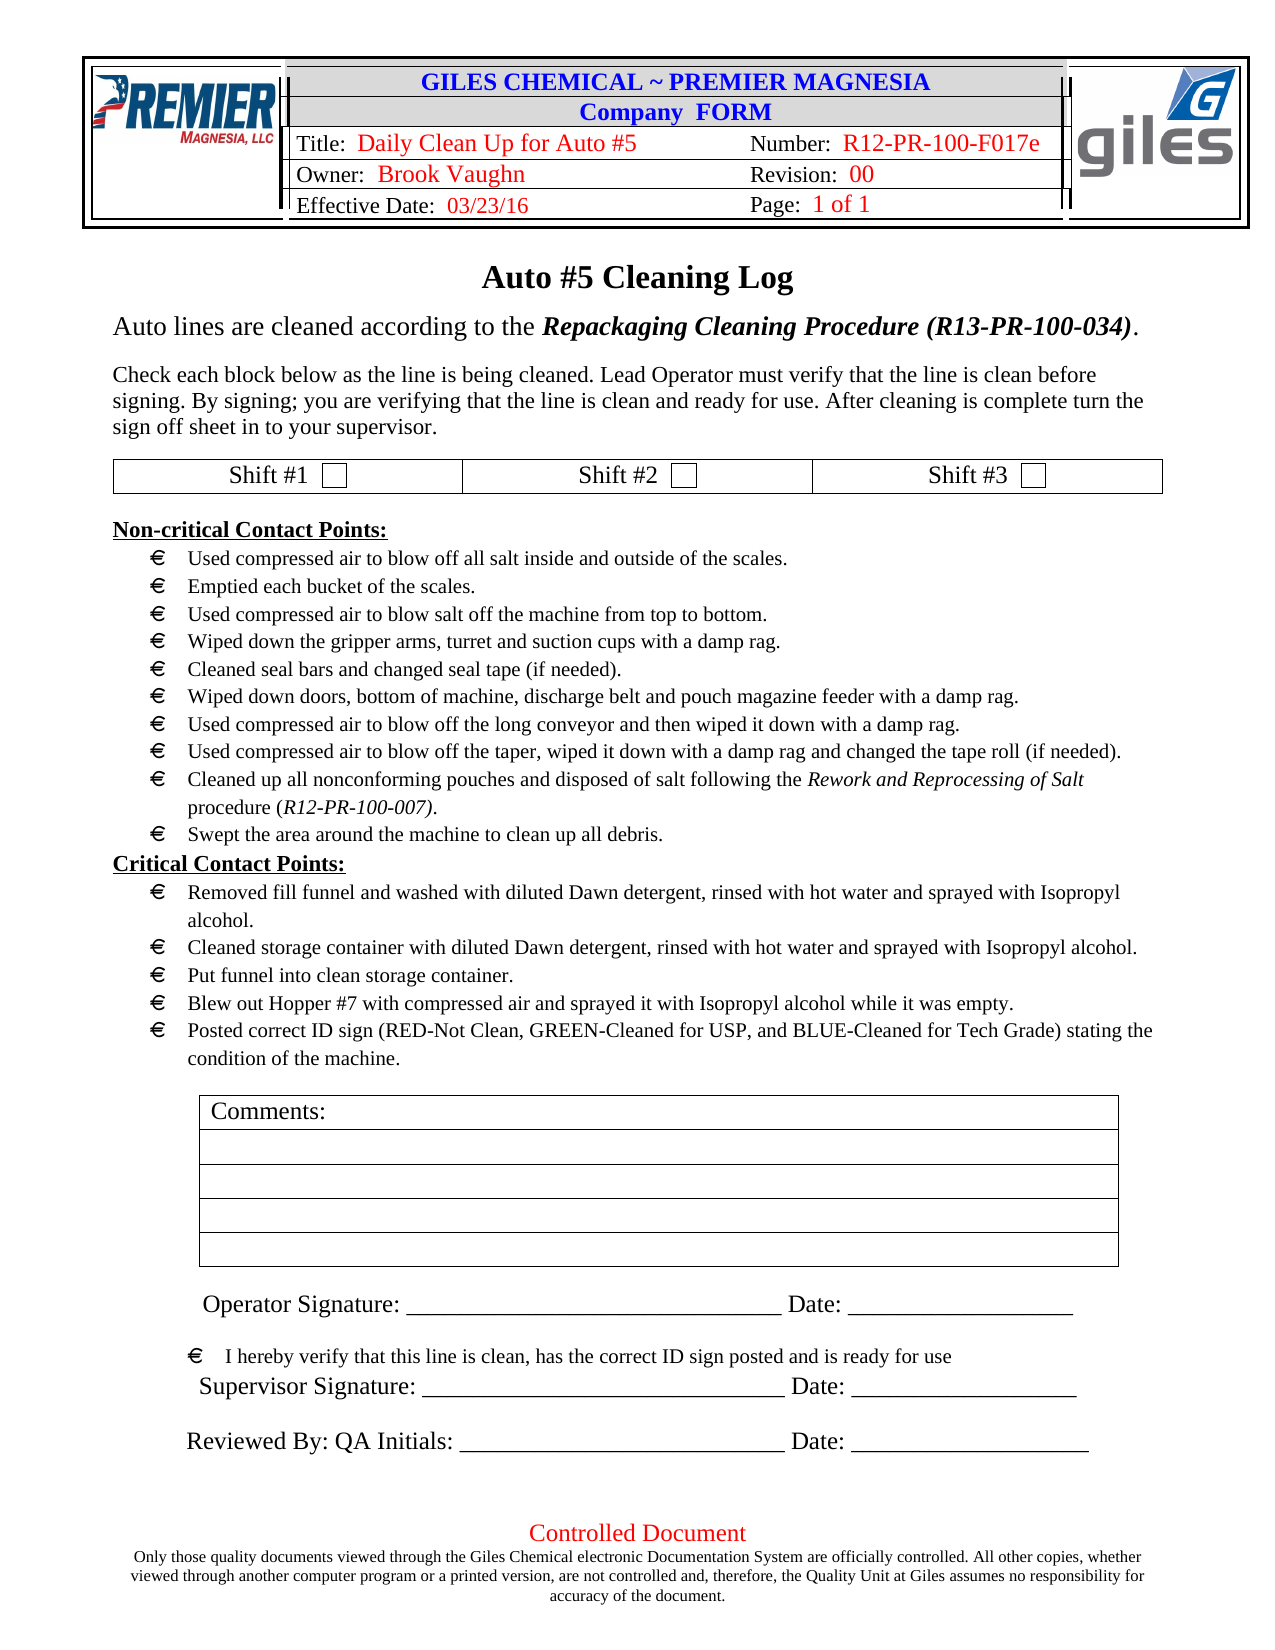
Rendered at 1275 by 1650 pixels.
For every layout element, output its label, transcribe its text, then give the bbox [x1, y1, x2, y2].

list I hereby verify that this line is clean, has the correct ID sign posted and is ready for use [187, 1344, 1162, 1368]
list Blew out Hopper #7 with compressed air and sprayed it with Isopropyl alcohol while it was empty. [150, 991, 1162, 1014]
list Cleaned seal bars and changed seal tape (if needed). [150, 657, 1162, 681]
list Used compressed air to blow off the taper, wiped it down with a damp rag and changed the tape roll (if needed). [150, 739, 1162, 763]
text Check each block below as the line is being cleaned. Lead Operator must verify that the line is clean before signing. By signing; you are verifying that the line is clean and ready for use. After cleaning is complete turn the sign off sheet in to your supervisor. [112, 361, 1162, 440]
table_cell [200, 1233, 1118, 1266]
table_header Shift #1 [114, 460, 462, 493]
list Put funnel into clean storage container. [150, 963, 1162, 987]
list Used compressed air to blow off all salt inside and outside of the scales. [150, 546, 1162, 570]
text Supervisor Signature: _____________________________ Date: __________________ [112, 1371, 1162, 1400]
list Posted correct ID sign (RED-Not Clean, GREEN-Cleaned for USP, and BLUE-Cleaned for Tech Grade) stating the condition of the machine. [150, 1018, 1162, 1070]
text Non-critical Contact Points: [112, 516, 1162, 542]
list Used compressed air to blow off the long conveyor and then wiped it down with a damp rag. [150, 712, 1162, 736]
text Critical Contact Points: [112, 850, 1162, 876]
list Used compressed air to blow salt off the machine from top to bottom. [150, 601, 1162, 626]
list Wiped down the gripper arms, turret and suction cups with a damp rag. [150, 629, 1162, 653]
list Cleaned storage container with diluted Dawn detergent, rinsed with hot water and sprayed with Isopropyl alcohol. [150, 935, 1162, 959]
text Operator Signature: ______________________________ Date: __________________ [112, 1289, 1162, 1317]
text Reviewed By: QA Initials: __________________________ Date: ___________________ [112, 1426, 1162, 1455]
picture [1077, 67, 1236, 177]
list Cleaned up all nonconforming pouches and disposed of salt following the Rework and Reprocessing of Salt procedure (R12-PR-100-007). [150, 767, 1162, 819]
table_cell [200, 1165, 1118, 1197]
list Swept the area around the machine to clean up all debris. [150, 822, 1162, 846]
table_cell [200, 1199, 1118, 1232]
table_header Shift #2 [463, 460, 812, 493]
table_header Shift #3 [813, 460, 1162, 493]
list Removed fill funnel and washed with diluted Dawn detergent, rinsed with hot water and sprayed with Isopropyl alcohol. [150, 880, 1162, 932]
list Emptied each bucket of the scales. [150, 574, 1162, 598]
list Wiped down doors, bottom of machine, discharge belt and pouch magazine feeder with a damp rag. [150, 684, 1162, 708]
table_header Comments: [200, 1096, 1118, 1129]
text Auto #5 Cleaning Log [112, 258, 1162, 296]
text Auto lines are cleaned according to the Repackaging Cleaning Procedure (R13-PR-100-034). [112, 310, 1162, 342]
table_cell [200, 1130, 1118, 1163]
picture [93, 75, 276, 145]
